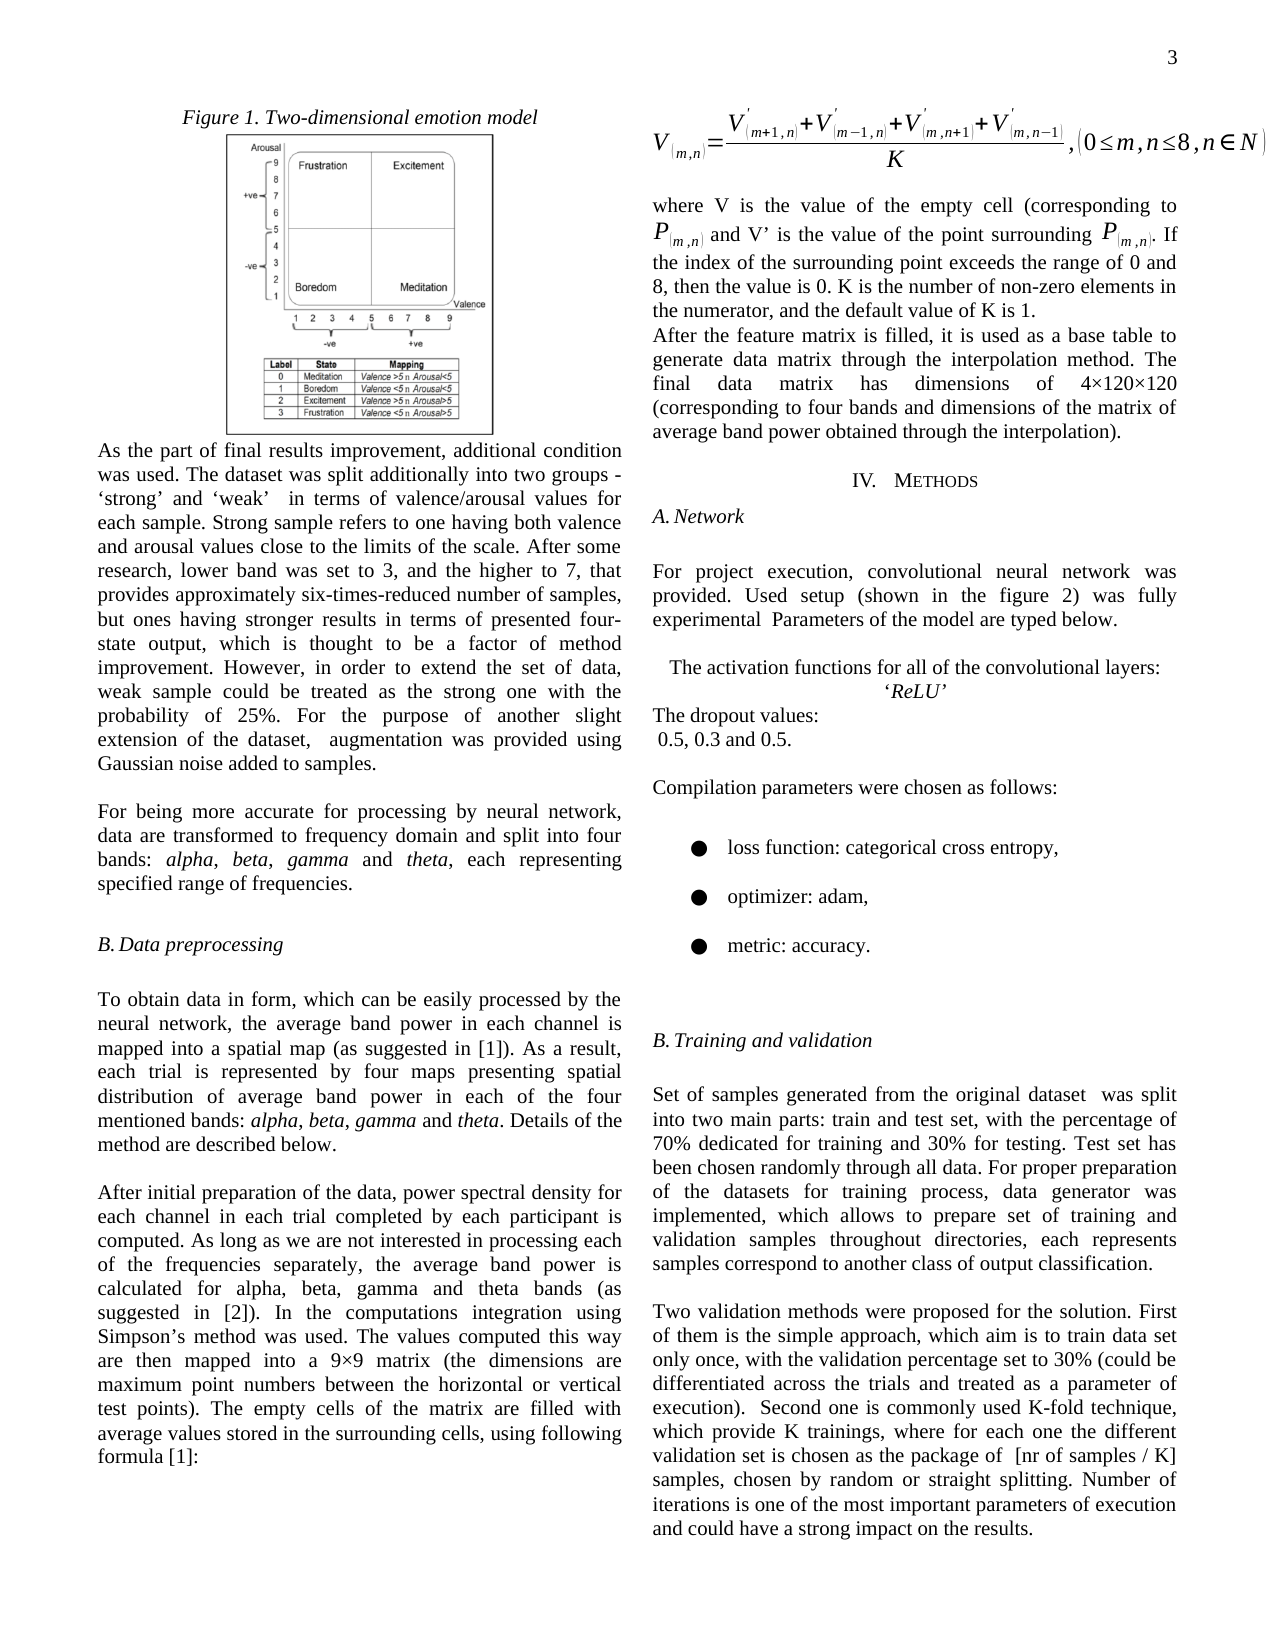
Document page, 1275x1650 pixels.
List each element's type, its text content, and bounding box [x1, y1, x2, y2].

text Compilation parameters were chosen as follows: [652, 775, 1177, 799]
text where V is the value of the empty cell (corresponding to and V’ is the value of the point surrounding . If the index of the surrounding point exceeds the range of 0 and 8, then the value is 0. K is the number of non-zero elements in the numerator, and the default value of K is 1. [652, 193, 1177, 322]
text Set of samples generated from the original dataset was split into two main parts: train and test set, with the percentage of 70% dedicated for training and 30% for testing. Test set has been chosen randomly through all data. For proper preparation of the datasets for training process, data generator was implemented, which allows to prepare set of training and validation samples throughout directories, each represents samples correspond to another class of output classification. [652, 1082, 1177, 1275]
text Two validation methods were proposed for the solution. First of them is the simple approach, which aim is to train data set only once, with the validation percentage set to 30% (could be differentiated across the trials and treated as a parameter of execution). Second one is commonly used K-fold technique, which provide K trainings, where for each one the different validation set is chosen as the package of [nr of samples / K] samples, chosen by random or straight splitting. Number of iterations is one of the most important parameters of execution and could have a strong impact on the results. [652, 1299, 1177, 1539]
text To obtain data in form, which can be easily processed by the neural network, the average band power in each channel is mapped into a spatial map (as suggested in [1]). As a result, each trial is represented by four maps presenting spatial distribution of average band power in each of the four mentioned bands: alpha, beta, gamma and theta. Details of the method are described below. [97, 987, 622, 1156]
text After the feature matrix is filled, it is used as a base table to generate data matrix through the interpolation method. The final data matrix has dimensions of 4×120×120 (corresponding to four bands and dimensions of the matrix of average band power obtained through the interpolation). [652, 322, 1177, 443]
text The dropout values: [652, 703, 1177, 727]
subtitle Methods [652, 468, 1177, 492]
text For being more accurate for processing by neural network, data are transformed to frequency domain and split into four bands: alpha, beta, gamma and theta, each representing specified range of frequencies. [97, 799, 622, 895]
subtitle Training and validation [652, 1028, 1177, 1052]
list optimizer: adam, [690, 872, 1177, 915]
list loss function: categorical cross entropy, [690, 823, 1177, 866]
text As the part of final results improvement, additional condition was used. The dataset was split additionally into two groups - ‘strong’ and ‘weak’ in terms of valence/arousal values for each sample. Strong sample refers to one having both valence and arousal values close to the limits of the scale. After some research, lower band was set to 3, and the higher to 7, that provides approximately six-times-reduced number of samples, but ones having stronger results in terms of presented four-state output, which is thought to be a factor of method improvement. However, in order to extend the set of data, weak sample could be treated as the strong one with the probability of 25%. For the purpose of another slight extension of the dataset, augmentation was provided using Gaussian noise added to samples. [97, 438, 622, 775]
subtitle Data preprocessing [97, 932, 622, 956]
text For project execution, convolutional neural network was provided. Used setup (shown in the figure 2) was fully experimental Parameters of the model are typed below. [652, 559, 1177, 631]
text The activation functions for all of the convolutional layers: ‘ReLU’ [652, 655, 1177, 703]
subtitle Network [652, 504, 1177, 528]
list metric: accuracy. [690, 922, 1177, 964]
picture [222, 128, 498, 438]
text 0.5, 0.3 and 0.5. [652, 727, 1177, 751]
text Figure 1. Two-dimensional emotion model [97, 105, 622, 129]
text After initial preparation of the data, power spectral density for each channel in each trial completed by each participant is computed. As long as we are not interested in processing each of the frequencies separately, the average band power is calculated for alpha, beta, gamma and theta bands (as suggested in [2]). In the computations integration using Simpson’s method was used. The values computed this way are then mapped into a 9×9 matrix (the dimensions are maximum point numbers between the horizontal or vertical test points). The empty cells of the matrix are filled with average values stored in the surrounding cells, using following formula [1]: [97, 1180, 622, 1468]
